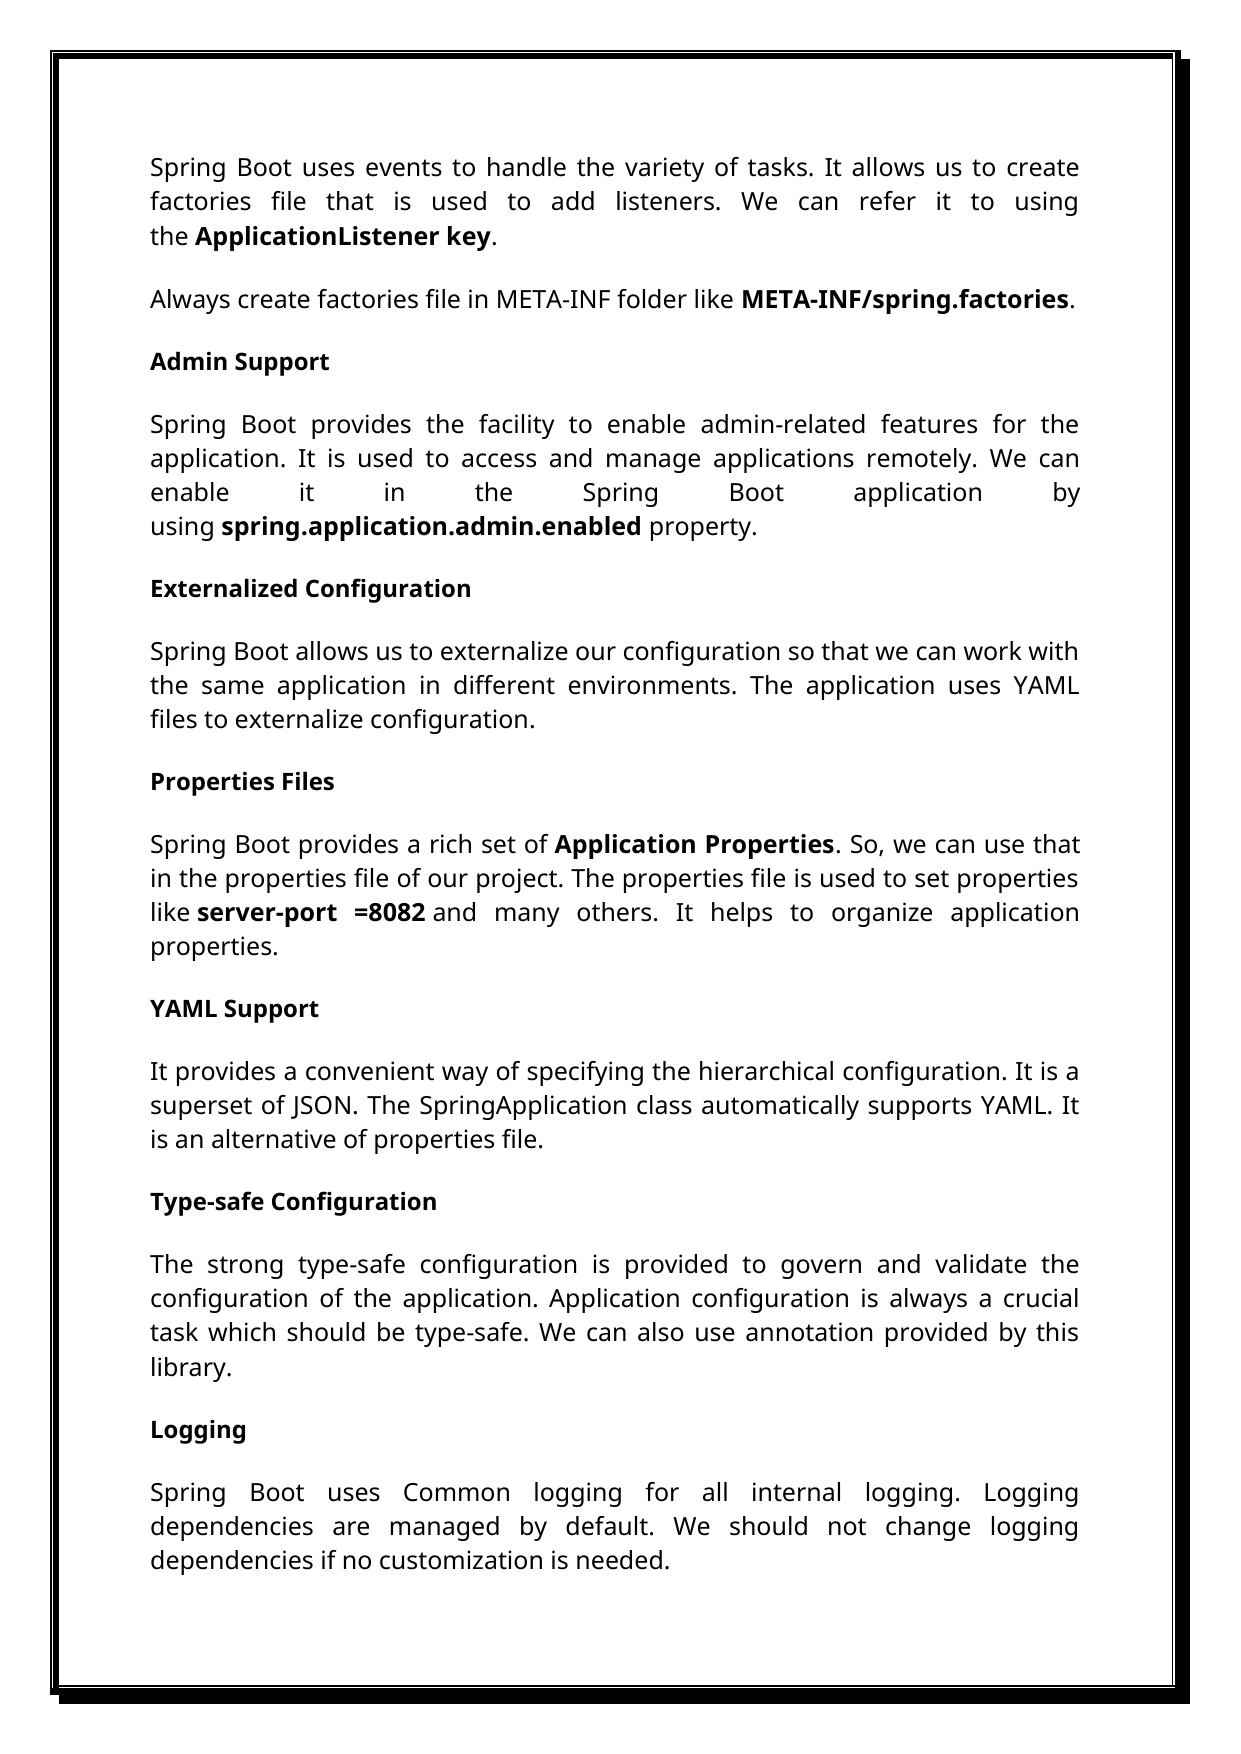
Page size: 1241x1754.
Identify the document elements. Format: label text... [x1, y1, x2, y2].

text YAML Support [150, 992, 1081, 1025]
text Spring Boot uses events to handle the variety of tasks. It allows us to create factories file that is used to add listeners. We can refer it to using the ApplicationListener key. [150, 150, 1081, 252]
text Spring Boot uses Common logging for all internal logging. Logging dependencies are managed by default. We should not change logging dependencies if no customization is needed. [150, 1474, 1081, 1576]
text Admin Support [150, 344, 1081, 377]
text Logging [150, 1412, 1081, 1445]
text The strong type-safe configuration is provided to govern and validate the configuration of the application. Application configuration is always a crucial task which should be type-safe. We can also use annotation provided by this library. [150, 1247, 1081, 1383]
text Spring Boot allows us to externalize our configuration so that we can work with the same application in different environments. The application uses YAML files to externalize configuration. [150, 633, 1081, 736]
text It provides a convenient way of specifying the hierarchical configuration. It is a superset of JSON. The SpringApplication class automatically supports YAML. It is an alternative of properties file. [150, 1054, 1081, 1156]
text Always create factories file in META-INF folder like META-INF/spring.factories. [150, 281, 1081, 315]
text Type-safe Configuration [150, 1185, 1081, 1218]
text Externalized Configuration [150, 572, 1081, 604]
text Spring Boot provides the facility to enable admin-related features for the application. It is used to access and manage applications remotely. We can enable it in the Spring Boot application by using spring.application.admin.enabled property. [150, 406, 1081, 543]
text Spring Boot provides a rich set of Application Properties. So, we can use that in the properties file of our project. The properties file is used to set properties like server-port =8082 and many others. It helps to organize application properties. [150, 827, 1081, 963]
text Properties Files [150, 765, 1081, 797]
